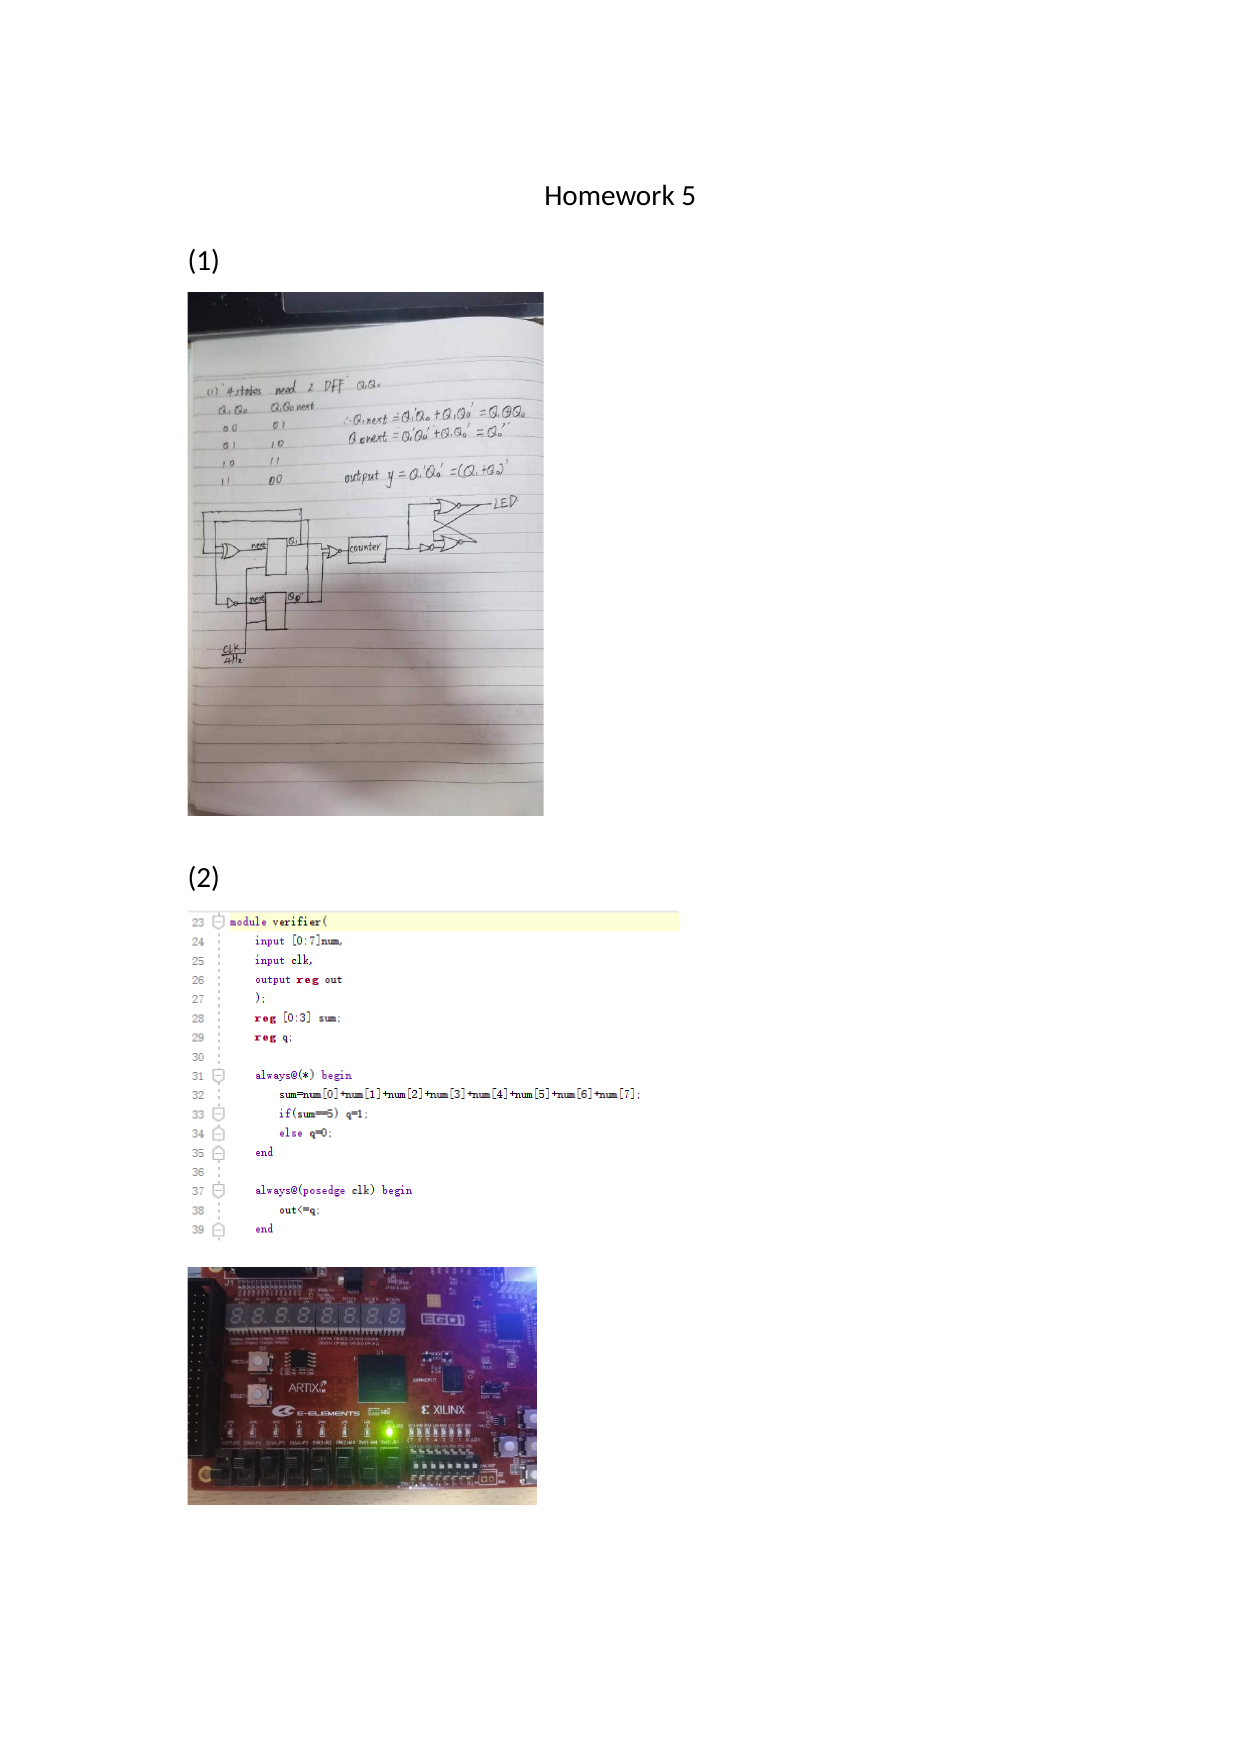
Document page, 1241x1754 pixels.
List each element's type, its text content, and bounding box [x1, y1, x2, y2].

text (1) [187, 227, 1053, 292]
text Homework 5 [187, 162, 1053, 227]
picture [187, 292, 544, 816]
text (2) [187, 844, 1053, 909]
picture [187, 1267, 537, 1505]
picture [187, 909, 679, 1243]
